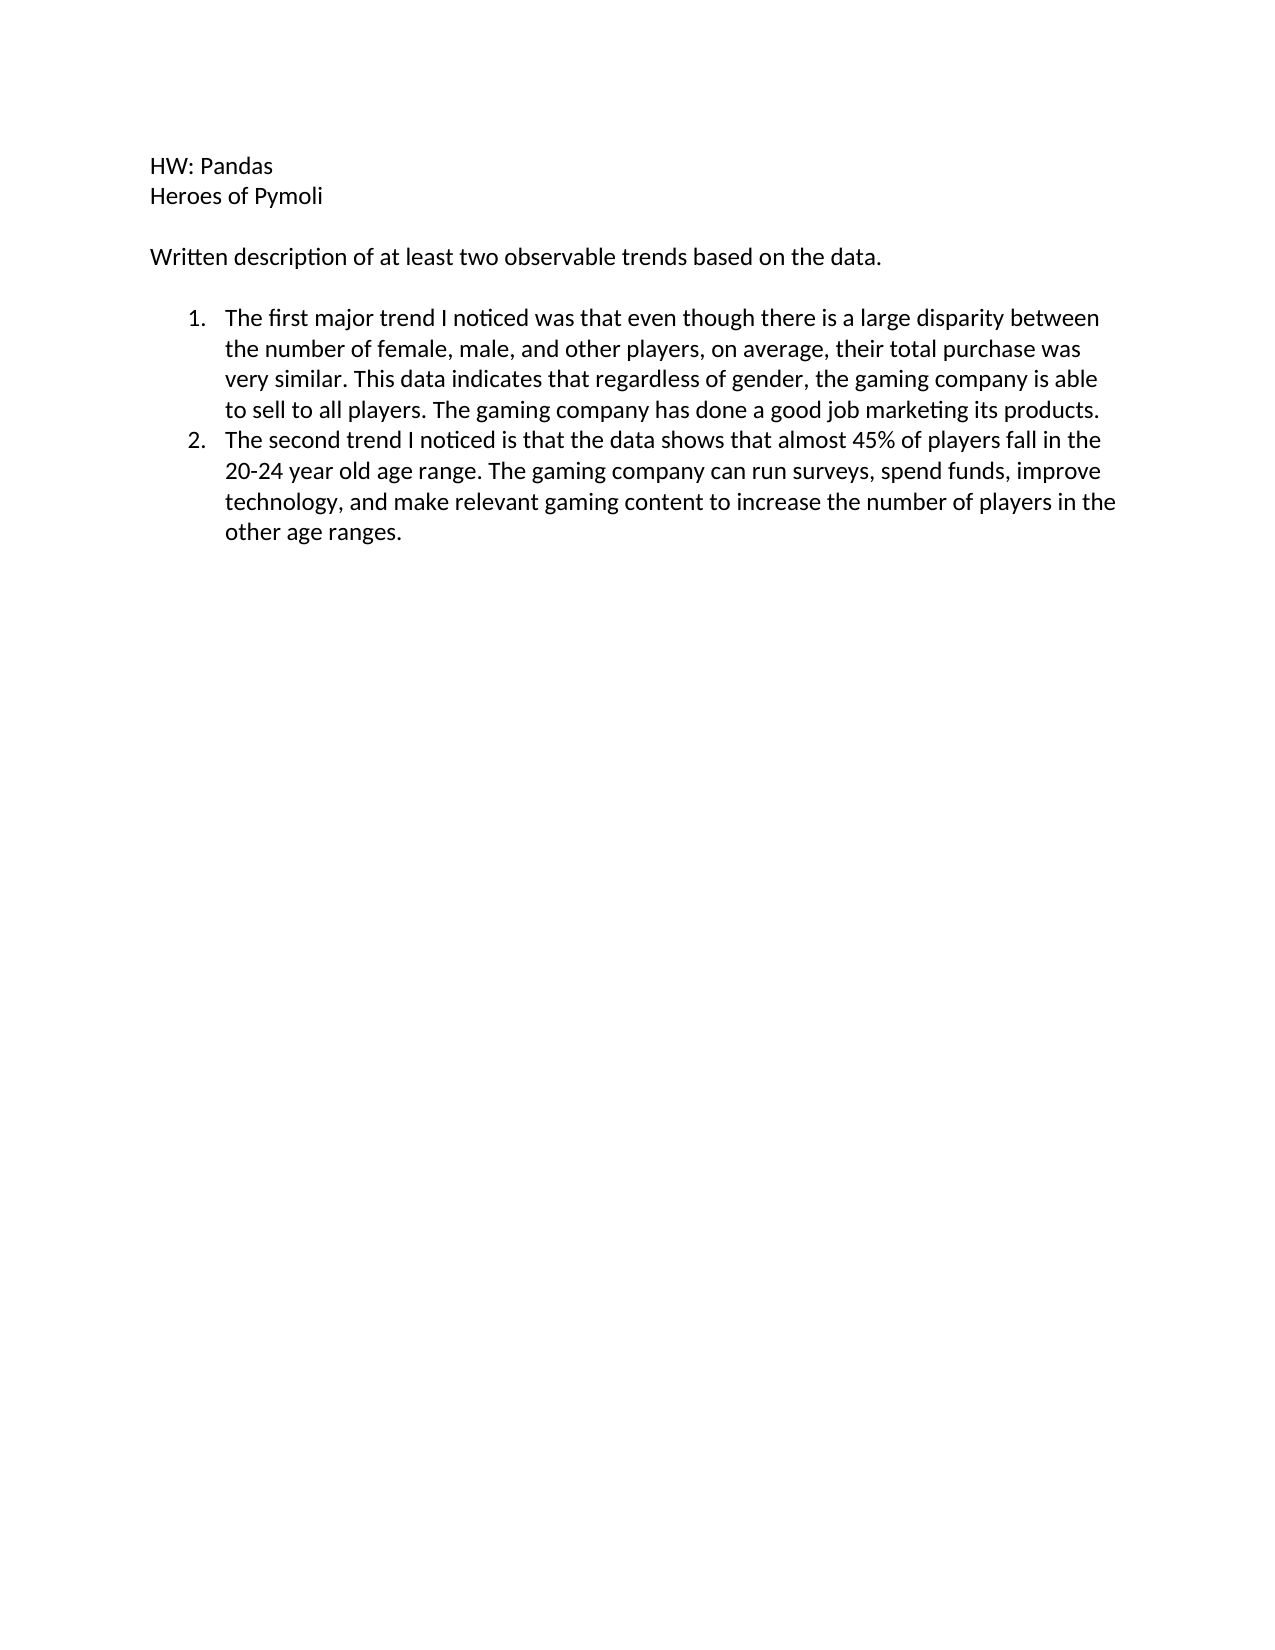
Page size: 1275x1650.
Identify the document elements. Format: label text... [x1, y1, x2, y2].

list The first major trend I noticed was that even though there is a large disparity between the number of female, male, and other players, on average, their total purchase was very similar. This data indicates that regardless of gender, the gaming company is able to sell to all players. The gaming company has done a good job marketing its products. [187, 303, 1125, 425]
text HW: Pandas [150, 150, 1125, 181]
text Heroes of Pymoli [150, 181, 1125, 211]
list The second trend I noticed is that the data shows that almost 45% of players fall in the 20-24 year old age range. The gaming company can run surveys, spend funds, improve technology, and make relevant gaming content to increase the number of players in the other age ranges. [187, 425, 1125, 547]
text Written description of at least two observable trends based on the data. [150, 242, 1125, 272]
